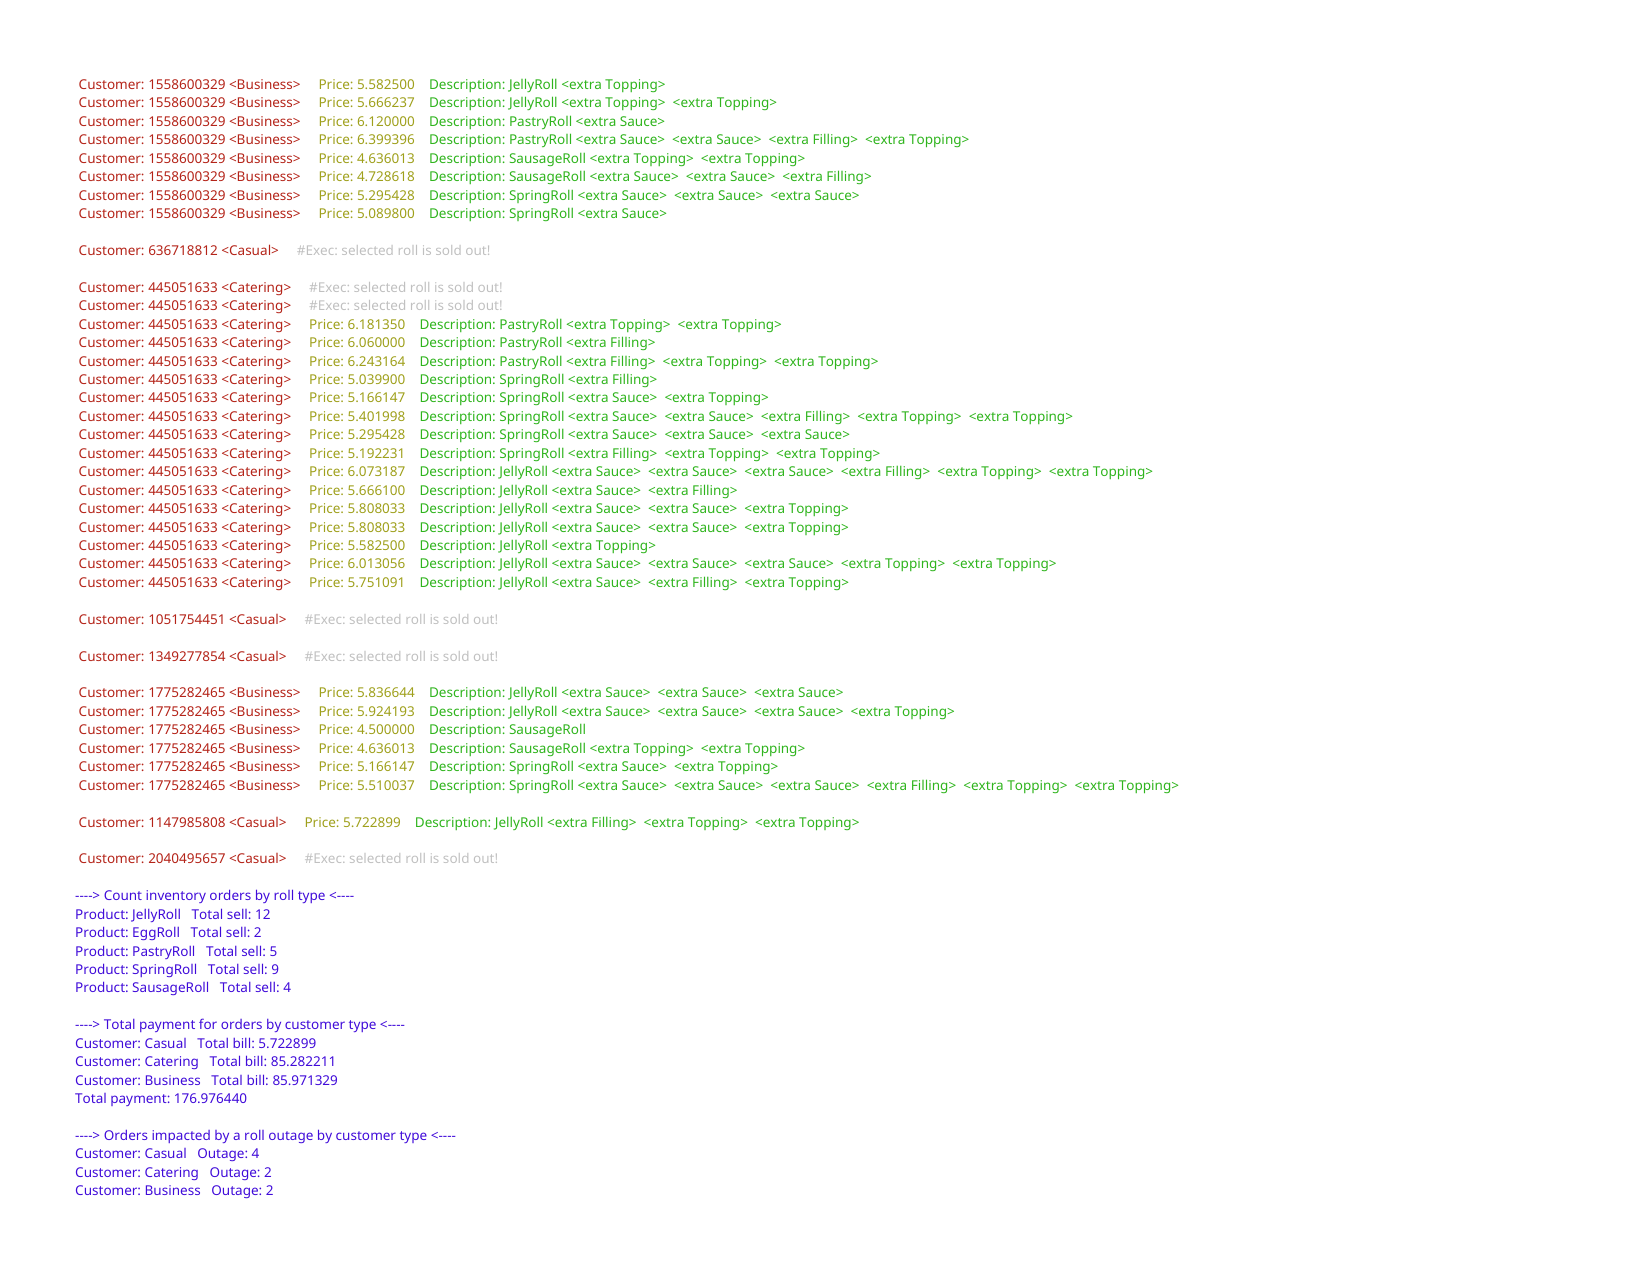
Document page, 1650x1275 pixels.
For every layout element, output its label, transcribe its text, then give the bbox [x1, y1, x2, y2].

text Customer: 1775282465 <Business> Price: 4.636013 Description: SausageRoll <extra Topping> <extra Topping> [75, 739, 1575, 757]
text Customer: 1147985808 <Casual> Price: 5.722899 Description: JellyRoll <extra Filling> <extra Topping> <extra Topping> [75, 812, 1575, 831]
text Customer: 1775282465 <Business> Price: 5.836644 Description: JellyRoll <extra Sauce> <extra Sauce> <extra Sauce> [75, 683, 1575, 702]
text Customer: 445051633 <Catering> Price: 6.013056 Description: JellyRoll <extra Sauce> <extra Sauce> <extra Sauce> <extra Topping> <extra Topping> [75, 554, 1575, 573]
text Customer: 445051633 <Catering> Price: 5.751091 Description: JellyRoll <extra Sauce> <extra Filling> <extra Topping> [75, 573, 1575, 591]
text Customer: 1558600329 <Business> Price: 5.666237 Description: JellyRoll <extra Topping> <extra Topping> [75, 93, 1575, 112]
text Product: SausageRoll Total sell: 4 [75, 978, 1575, 997]
text ----> Orders impacted by a roll outage by customer type <---- [75, 1126, 1575, 1144]
text Customer: 1775282465 <Business> Price: 5.924193 Description: JellyRoll <extra Sauce> <extra Sauce> <extra Sauce> <extra Topping> [75, 702, 1575, 720]
text ----> Count inventory orders by roll type <---- [75, 886, 1575, 905]
text Customer: 1558600329 <Business> Price: 5.582500 Description: JellyRoll <extra Topping> [75, 75, 1575, 93]
text Customer: Catering Outage: 2 [75, 1163, 1575, 1181]
text Product: PastryRoll Total sell: 5 [75, 942, 1575, 960]
text Customer: 445051633 <Catering> Price: 5.582500 Description: JellyRoll <extra Topping> [75, 536, 1575, 554]
text Customer: 1558600329 <Business> Price: 5.089800 Description: SpringRoll <extra Sauce> [75, 204, 1575, 222]
text Customer: 445051633 <Catering> Price: 6.181350 Description: PastryRoll <extra Topping> <extra Topping> [75, 315, 1575, 333]
text Customer: 445051633 <Catering> Price: 5.666100 Description: JellyRoll <extra Sauce> <extra Filling> [75, 481, 1575, 499]
text Customer: 1558600329 <Business> Price: 6.399396 Description: PastryRoll <extra Sauce> <extra Sauce> <extra Filling> <extra Topping> [75, 130, 1575, 149]
text Customer: 636718812 <Casual> #Exec: selected roll is sold out! [75, 241, 1575, 259]
text Customer: 445051633 <Catering> #Exec: selected roll is sold out! [75, 278, 1575, 296]
text Customer: Business Total bill: 85.971329 [75, 1071, 1575, 1089]
text Customer: 1775282465 <Business> Price: 5.166147 Description: SpringRoll <extra Sauce> <extra Topping> [75, 757, 1575, 776]
text Customer: 445051633 <Catering> Price: 5.039900 Description: SpringRoll <extra Filling> [75, 370, 1575, 388]
text Customer: 1051754451 <Casual> #Exec: selected roll is sold out! [75, 610, 1575, 628]
text Customer: 1558600329 <Business> Price: 5.295428 Description: SpringRoll <extra Sauce> <extra Sauce> <extra Sauce> [75, 186, 1575, 204]
text Product: JellyRoll Total sell: 12 [75, 905, 1575, 923]
text ----> Total payment for orders by customer type <---- [75, 1015, 1575, 1034]
text Customer: 445051633 <Catering> Price: 6.060000 Description: PastryRoll <extra Filling> [75, 333, 1575, 352]
text Customer: 2040495657 <Casual> #Exec: selected roll is sold out! [75, 849, 1575, 868]
text Customer: 445051633 <Catering> Price: 5.808033 Description: JellyRoll <extra Sauce> <extra Sauce> <extra Topping> [75, 517, 1575, 536]
text Customer: Business Outage: 2 [75, 1181, 1575, 1200]
text Customer: Casual Outage: 4 [75, 1144, 1575, 1163]
text Customer: 445051633 <Catering> #Exec: selected roll is sold out! [75, 296, 1575, 315]
text Customer: 1775282465 <Business> Price: 4.500000 Description: SausageRoll [75, 720, 1575, 739]
text Total payment: 176.976440 [75, 1089, 1575, 1107]
text Customer: 445051633 <Catering> Price: 5.192231 Description: SpringRoll <extra Filling> <extra Topping> <extra Topping> [75, 444, 1575, 462]
text Customer: 1558600329 <Business> Price: 4.636013 Description: SausageRoll <extra Topping> <extra Topping> [75, 149, 1575, 167]
text Customer: 445051633 <Catering> Price: 5.401998 Description: SpringRoll <extra Sauce> <extra Sauce> <extra Filling> <extra Topping> <extra Topping> [75, 407, 1575, 425]
text Customer: 1558600329 <Business> Price: 6.120000 Description: PastryRoll <extra Sauce> [75, 112, 1575, 130]
text Customer: Catering Total bill: 85.282211 [75, 1052, 1575, 1071]
text Customer: 1349277854 <Casual> #Exec: selected roll is sold out! [75, 647, 1575, 665]
text Customer: 445051633 <Catering> Price: 5.166147 Description: SpringRoll <extra Sauce> <extra Topping> [75, 388, 1575, 407]
text Customer: 1558600329 <Business> Price: 4.728618 Description: SausageRoll <extra Sauce> <extra Sauce> <extra Filling> [75, 167, 1575, 186]
text Customer: 445051633 <Catering> Price: 6.243164 Description: PastryRoll <extra Filling> <extra Topping> <extra Topping> [75, 352, 1575, 370]
text Customer: 445051633 <Catering> Price: 5.295428 Description: SpringRoll <extra Sauce> <extra Sauce> <extra Sauce> [75, 425, 1575, 444]
text Customer: 445051633 <Catering> Price: 6.073187 Description: JellyRoll <extra Sauce> <extra Sauce> <extra Sauce> <extra Filling> <extra Topping> <extra Topping> [75, 462, 1575, 481]
text Customer: 445051633 <Catering> Price: 5.808033 Description: JellyRoll <extra Sauce> <extra Sauce> <extra Topping> [75, 499, 1575, 517]
text Customer: Casual Total bill: 5.722899 [75, 1034, 1575, 1052]
text Customer: 1775282465 <Business> Price: 5.510037 Description: SpringRoll <extra Sauce> <extra Sauce> <extra Sauce> <extra Filling> <extra Topping> <extra Topping> [75, 776, 1575, 794]
text Product: SpringRoll Total sell: 9 [75, 960, 1575, 978]
text Product: EggRoll Total sell: 2 [75, 923, 1575, 942]
